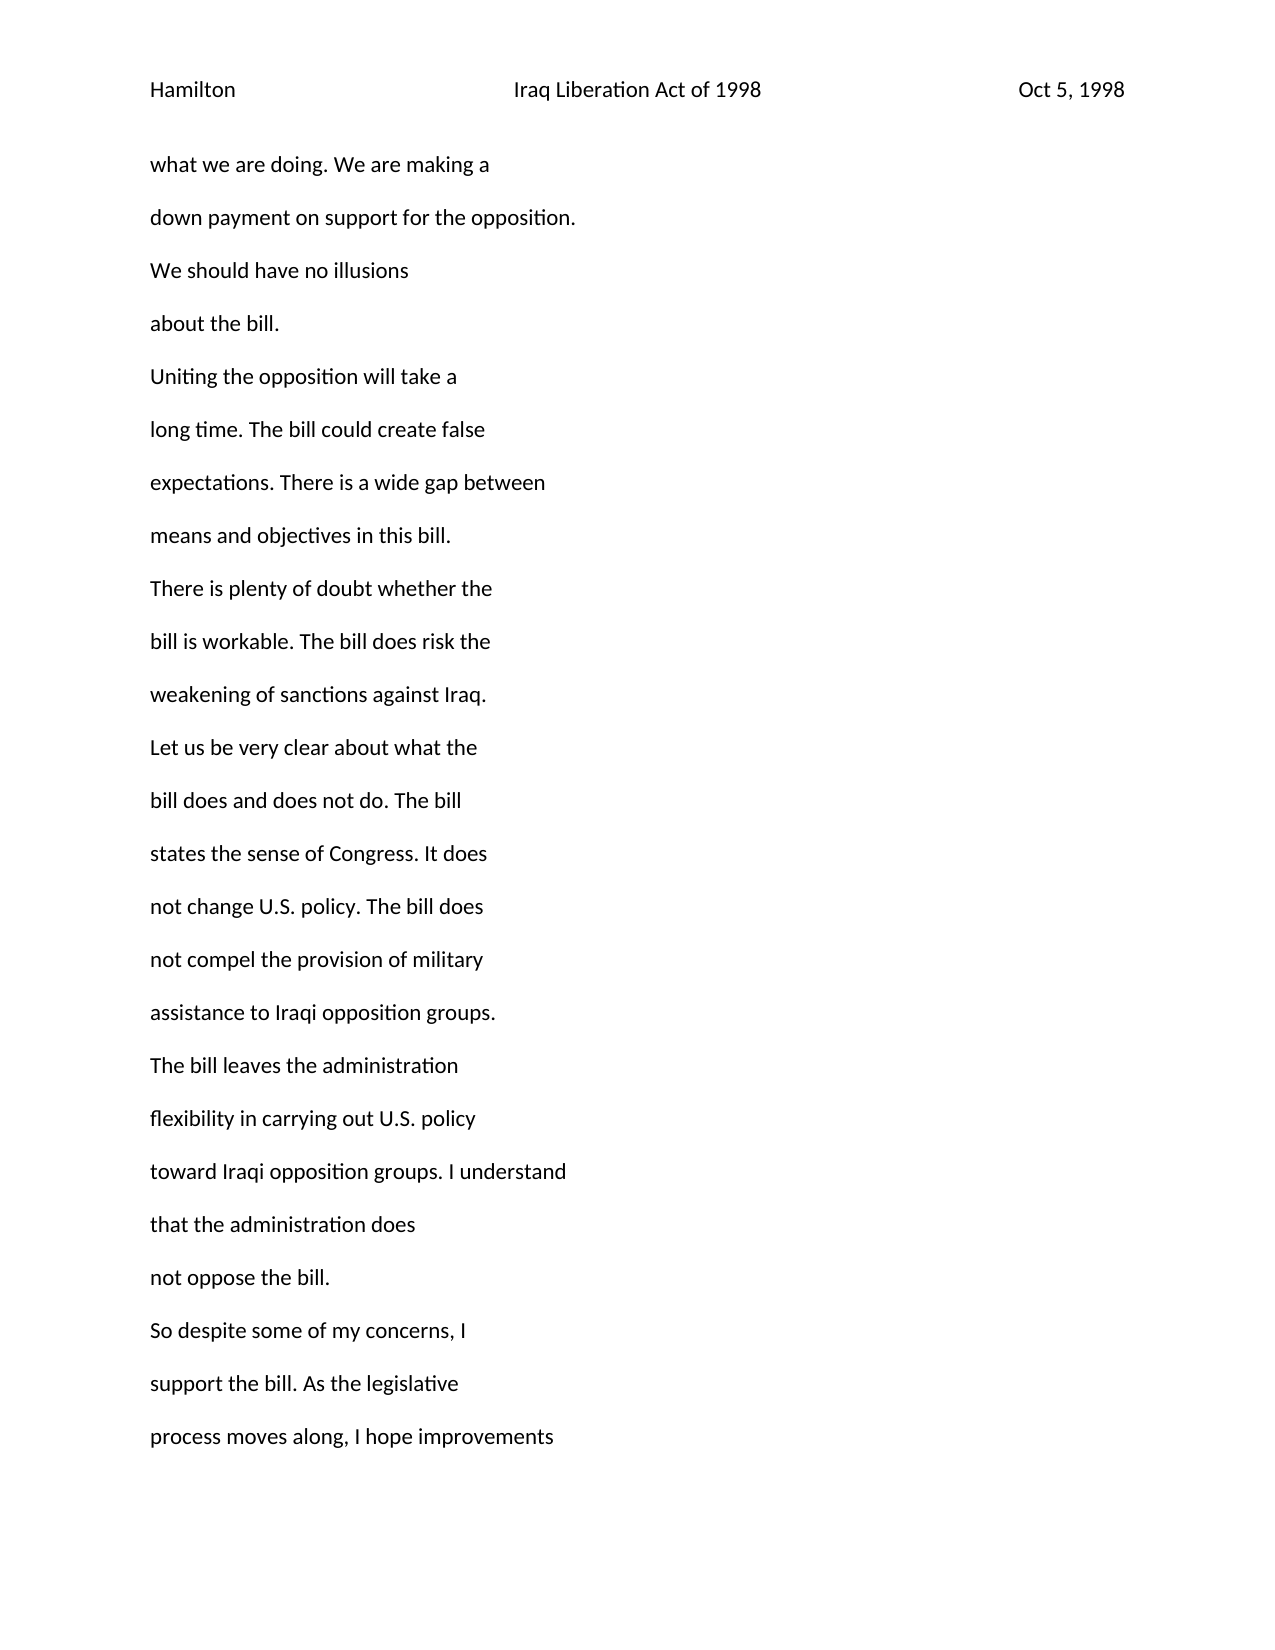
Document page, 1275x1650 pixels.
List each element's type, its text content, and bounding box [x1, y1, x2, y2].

text long time. The bill could create false [150, 415, 1125, 443]
text means and objectives in this bill. [150, 521, 1125, 549]
text process moves along, I hope improvements [150, 1422, 1125, 1451]
text not compel the provision of military [150, 945, 1125, 973]
text weakening of sanctions against Iraq. [150, 680, 1125, 708]
text The bill leaves the administration [150, 1051, 1125, 1079]
text So despite some of my concerns, I [150, 1316, 1125, 1344]
text We should have no illusions [150, 256, 1125, 284]
text not change U.S. policy. The bill does [150, 892, 1125, 920]
text expectations. There is a wide gap between [150, 468, 1125, 496]
text about the bill. [150, 309, 1125, 337]
text that the administration does [150, 1210, 1125, 1238]
text bill is workable. The bill does risk the [150, 627, 1125, 655]
text Uniting the opposition will take a [150, 362, 1125, 390]
text down payment on support for the opposition. [150, 203, 1125, 231]
text what we are doing. We are making a [150, 150, 1125, 178]
text flexibility in carrying out U.S. policy [150, 1104, 1125, 1132]
text not oppose the bill. [150, 1263, 1125, 1291]
text Let us be very clear about what the [150, 733, 1125, 761]
text assistance to Iraqi opposition groups. [150, 998, 1125, 1026]
text bill does and does not do. The bill [150, 786, 1125, 814]
text support the bill. As the legislative [150, 1369, 1125, 1397]
text toward Iraqi opposition groups. I understand [150, 1157, 1125, 1185]
text There is plenty of doubt whether the [150, 574, 1125, 602]
text states the sense of Congress. It does [150, 839, 1125, 867]
